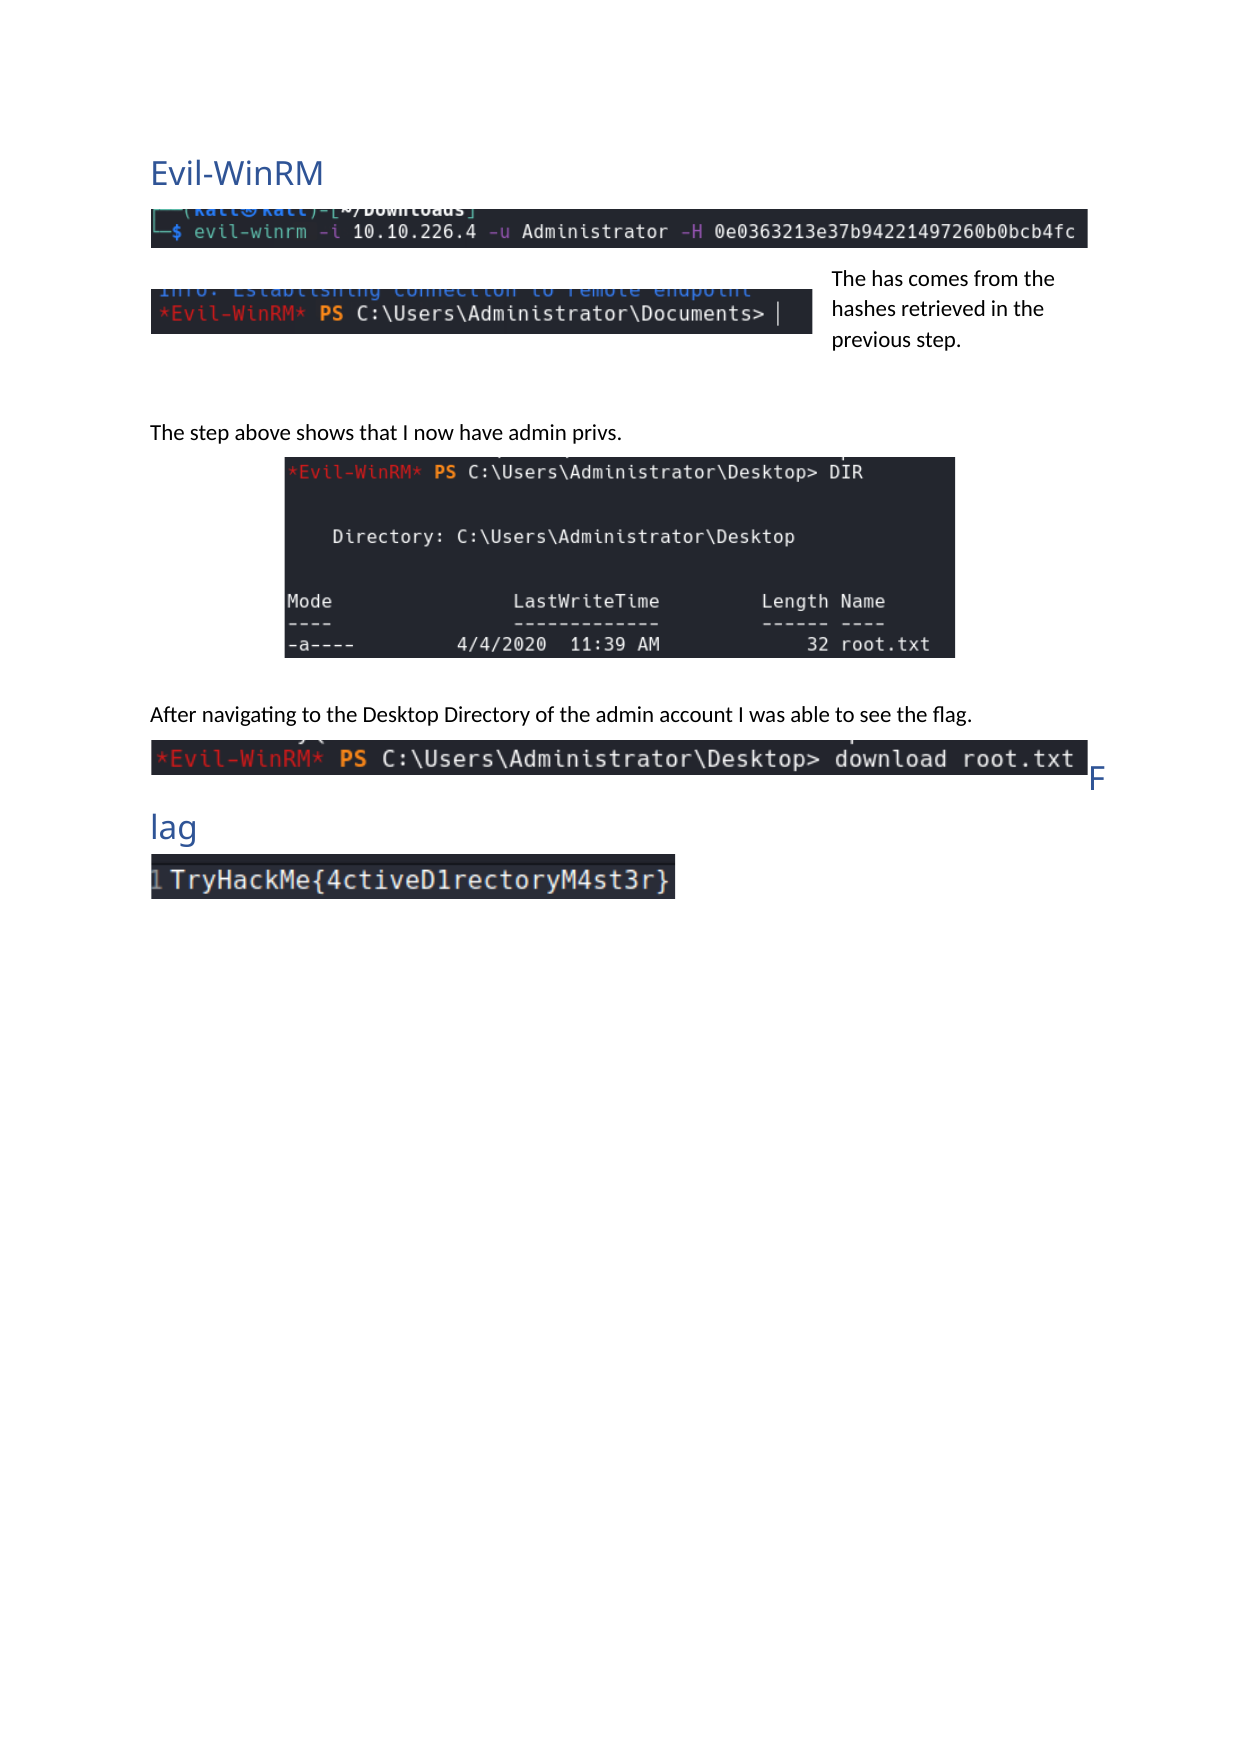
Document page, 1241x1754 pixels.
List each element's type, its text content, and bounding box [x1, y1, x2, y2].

subtitle Evil-WinRM [150, 150, 1090, 195]
picture [150, 740, 1087, 775]
text After navigating to the Desktop Directory of the admin account I was able to see the flag. [150, 700, 1090, 728]
picture [150, 289, 812, 334]
picture [150, 209, 1087, 247]
subtitle Flag [150, 755, 1090, 849]
picture [150, 854, 675, 899]
picture [283, 457, 955, 658]
text The step above shows that I now have admin privs. [150, 418, 1090, 446]
